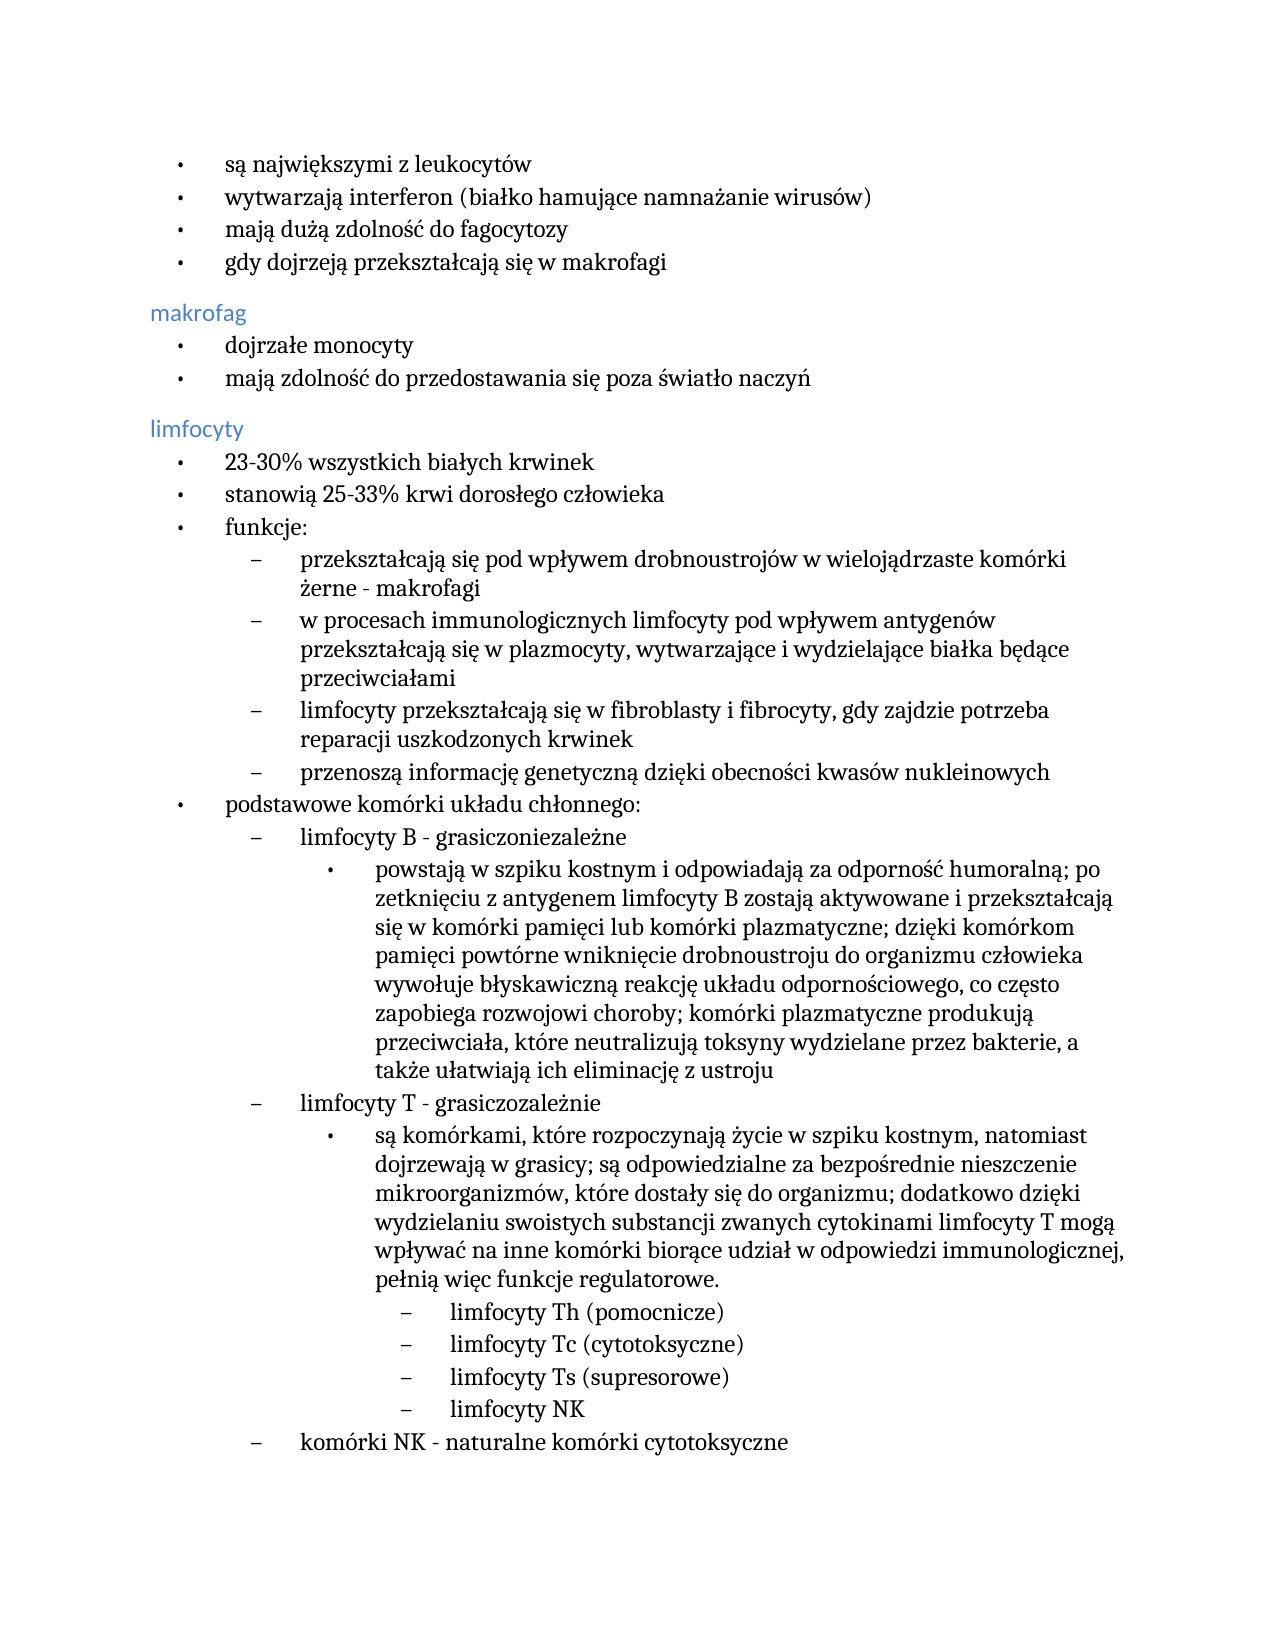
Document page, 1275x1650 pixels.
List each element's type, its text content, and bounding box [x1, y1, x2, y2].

list limfocyty Ts (supresorowe) [400, 1363, 1125, 1391]
list komórki NK - naturalne komórki cytotoksyczne [250, 1428, 1125, 1456]
subtitle limfocyty [150, 413, 1125, 444]
list przenoszą informację genetyczną dzięki obecności kwasów nukleinowych [250, 758, 1125, 786]
list gdy dojrzeją przekształcają się w makrofagi [175, 247, 1125, 276]
list 23-30% wszystkich białych krwinek [175, 448, 1125, 476]
list limfocyty Th (pomocnicze) [400, 1298, 1125, 1326]
list w procesach immunologicznych limfocyty pod wpływem antygenów przekształcają się w plazmocyty, wytwarzające i wydzielające białka będące przeciwciałami [250, 606, 1125, 693]
list powstają w szpiku kostnym i odpowiadają za odporność humoralną; po zetknięciu z antygenem limfocyty B zostają aktywowane i przekształcają się w komórki pamięci lub komórki plazmatyczne; dzięki komórkom pamięci powtórne wniknięcie drobnoustroju do organizmu człowieka wywołuje błyskawiczną reakcję układu odpornościowego, co często zapobiega rozwojowi choroby; komórki plazmatyczne produkują przeciwciała, które neutralizują toksyny wydzielane przez bakterie, a także ułatwiają ich eliminację z ustroju [325, 855, 1125, 1085]
list limfocyty B - grasiczoniezależne [250, 823, 1125, 851]
subtitle makrofag [150, 297, 1125, 328]
list mają zdolność do przedostawania się poza światło naczyń [175, 364, 1125, 393]
list podstawowe komórki układu chłonnego: [175, 790, 1125, 819]
list przekształcają się pod wpływem drobnoustrojów w wielojądrzaste komórki żerne - makrofagi [250, 545, 1125, 603]
list mają dużą zdolność do fagocytozy [175, 215, 1125, 244]
list stanowią 25-33% krwi dorosłego człowieka [175, 480, 1125, 509]
list dojrzałe monocyty [175, 331, 1125, 360]
list są największymi z leukocytów [175, 150, 1125, 179]
list limfocyty przekształcają się w fibroblasty i fibrocyty, gdy zajdzie potrzeba reparacji uszkodzonych krwinek [250, 696, 1125, 754]
list funkcje: [175, 513, 1125, 541]
list limfocyty NK [400, 1395, 1125, 1424]
list wytwarzają interferon (białko hamujące namnażanie wirusów) [175, 182, 1125, 211]
list są komórkami, które rozpoczynają życie w szpiku kostnym, natomiast dojrzewają w grasicy; są odpowiedzialne za bezpośrednie nieszczenie mikroorganizmów, które dostały się do organizmu; dodatkowo dzięki wydzielaniu swoistych substancji zwanych cytokinami limfocyty T mogą wpływać na inne komórki biorące udział w odpowiedzi immunologicznej, pełnią więc funkcje regulatorowe. [325, 1121, 1125, 1294]
list limfocyty T - grasiczozależnie [250, 1089, 1125, 1118]
list limfocyty Tc (cytotoksyczne) [400, 1330, 1125, 1359]
